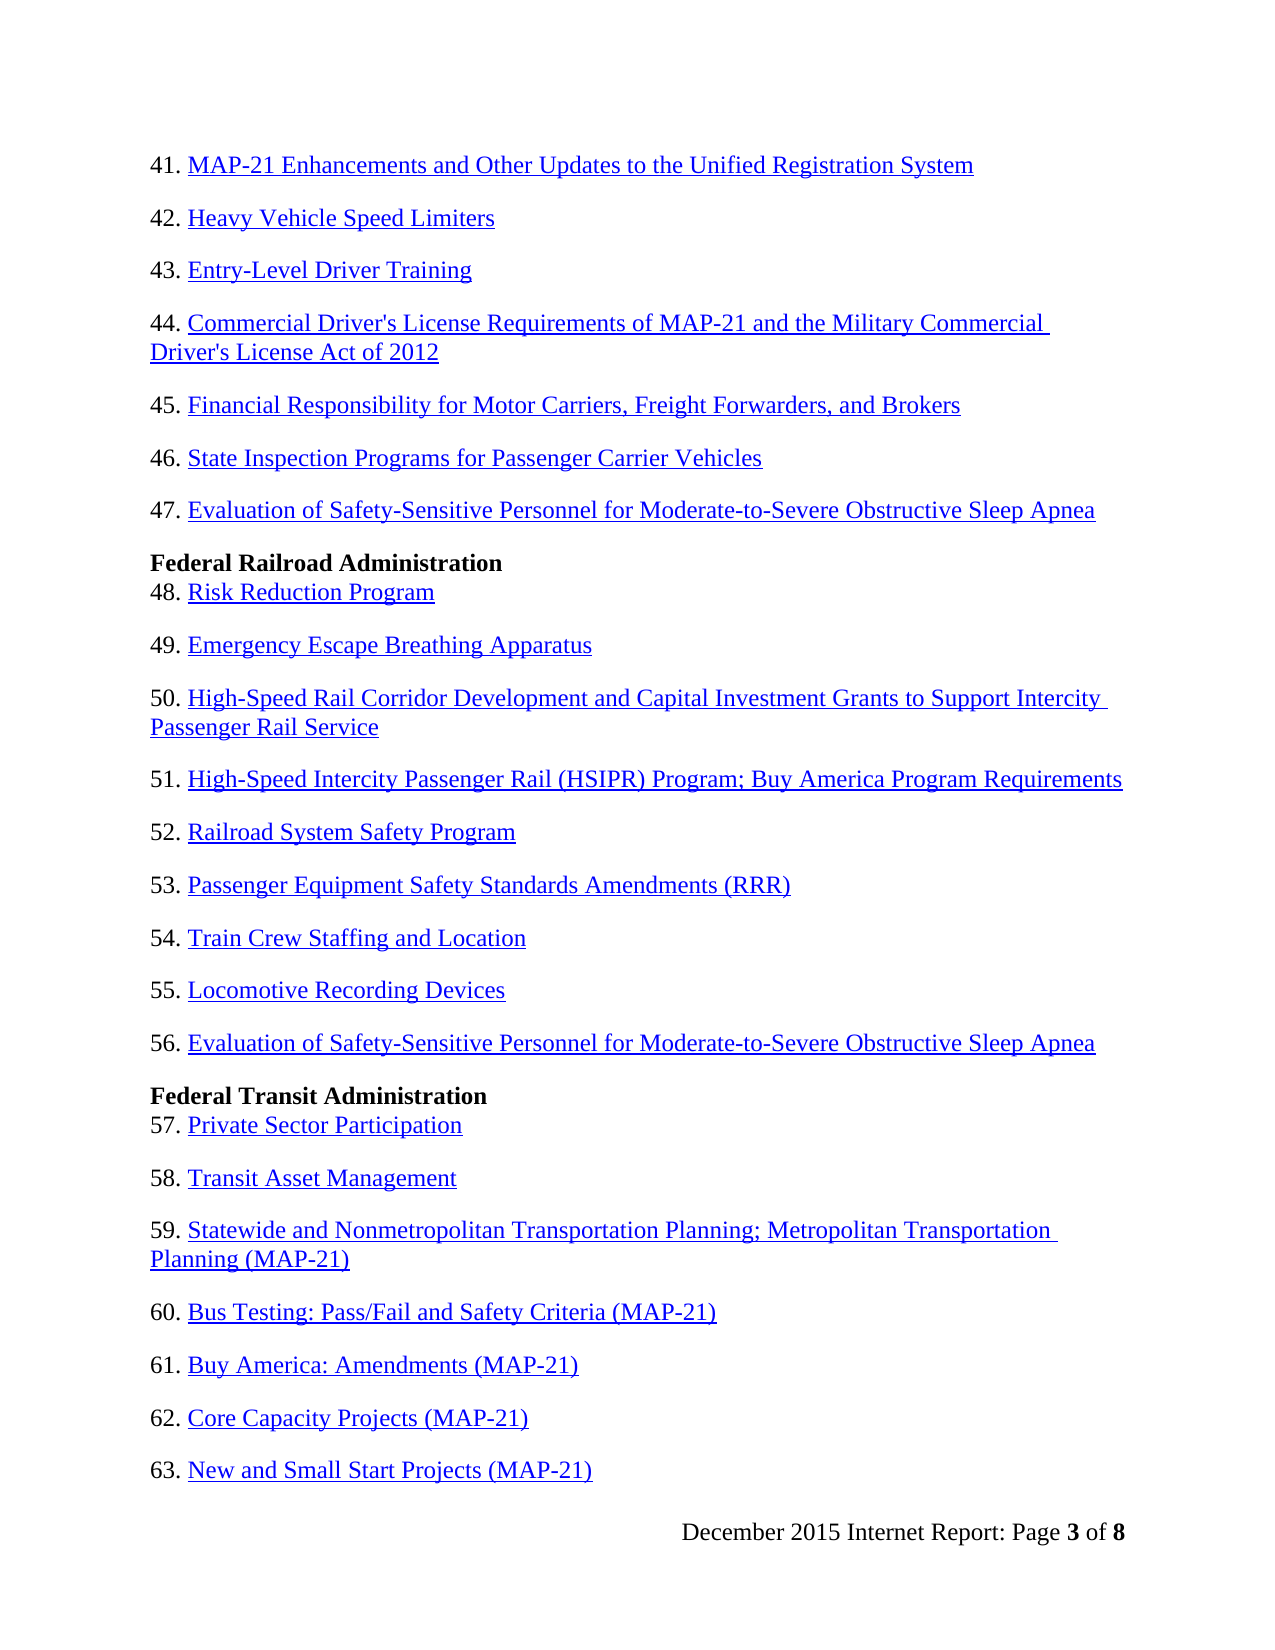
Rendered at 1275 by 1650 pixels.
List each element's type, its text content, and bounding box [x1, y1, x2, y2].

text 57. Private Sector Participation [150, 1110, 1125, 1139]
text Federal Railroad Administration [150, 548, 1125, 577]
text 63. New and Small Start Projects (MAP-21) [150, 1456, 1125, 1484]
text 50. High-Speed Rail Corridor Development and Capital Investment Grants to Support Intercity Passenger Rail Service [150, 683, 1125, 740]
text 53. Passenger Equipment Safety Standards Amendments (RRR) [150, 870, 1125, 899]
text 52. Railroad System Safety Program [150, 817, 1125, 846]
text 51. High-Speed Intercity Passenger Rail (HSIPR) Program; Buy America Program Requirements [150, 764, 1125, 793]
text 56. Evaluation of Safety-Sensitive Personnel for Moderate-to-Severe Obstructive Sleep Apnea [150, 1028, 1125, 1057]
text 59. Statewide and Nonmetropolitan Transportation Planning; Metropolitan Transportation Planning (MAP-21) [150, 1216, 1125, 1273]
text 42. Heavy Vehicle Speed Limiters [150, 203, 1125, 232]
text 41. MAP-21 Enhancements and Other Updates to the Unified Registration System [150, 150, 1125, 179]
text Federal Transit Administration [150, 1081, 1125, 1110]
text 58. Transit Asset Management [150, 1163, 1125, 1192]
text 54. Train Crew Staffing and Location [150, 923, 1125, 952]
text 60. Bus Testing: Pass/Fail and Safety Criteria (MAP-21) [150, 1297, 1125, 1326]
text 45. Financial Responsibility for Motor Carriers, Freight Forwarders, and Brokers [150, 390, 1125, 419]
text 43. Entry-Level Driver Training [150, 256, 1125, 284]
text 61. Buy America: Amendments (MAP-21) [150, 1350, 1125, 1379]
text 47. Evaluation of Safety-Sensitive Personnel for Moderate-to-Severe Obstructive Sleep Apnea [150, 496, 1125, 524]
text 44. Commercial Driver's License Requirements of MAP-21 and the Military Commercial Driver's License Act of 2012 [150, 308, 1125, 366]
text 49. Emergency Escape Breathing Apparatus [150, 630, 1125, 659]
text 55. Locomotive Recording Devices [150, 976, 1125, 1004]
text 62. Core Capacity Projects (MAP-21) [150, 1403, 1125, 1432]
text 48. Risk Reduction Program [150, 577, 1125, 606]
text 46. State Inspection Programs for Passenger Carrier Vehicles [150, 443, 1125, 472]
